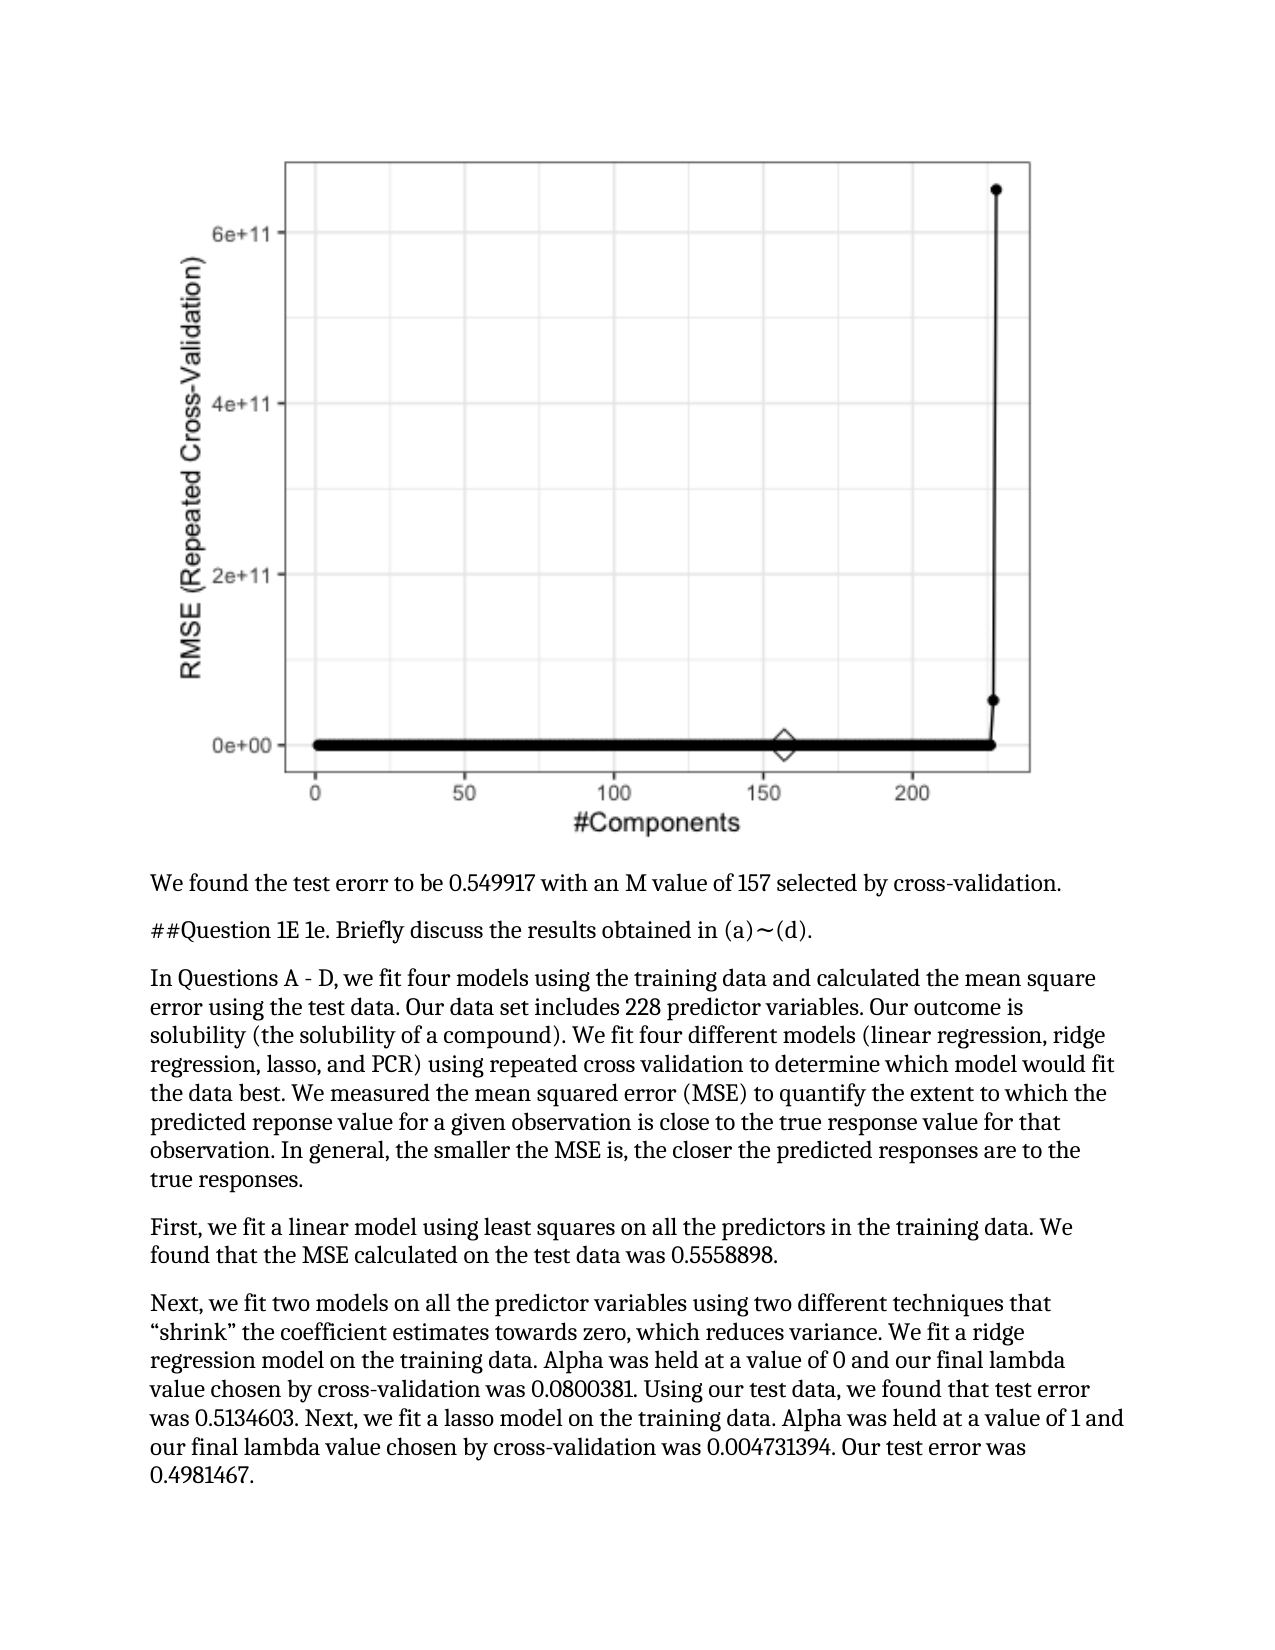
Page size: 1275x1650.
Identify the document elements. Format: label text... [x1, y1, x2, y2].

text Next, we fit two models on all the predictor variables using two different techniques that “shrink” the coefficient estimates towards zero, which reduces variance. We fit a ridge regression model on the training data. Alpha was held at a value of 0 and our final lambda value chosen by cross-validation was 0.0800381. Using our test data, we found that test error was 0.5134603. Next, we fit a lasso model on the training data. Alpha was held at a value of 1 and our final lambda value chosen by cross-validation was 0.004731394. Our test error was 0.4981467. [150, 1289, 1125, 1490]
text ##Question 1E 1e. Briefly discuss the results obtained in (a)∼(d). [150, 916, 1125, 945]
text In Questions A - D, we fit four models using the training data and calculated the mean square error using the test data. Our data set includes 228 predictor variables. Our outcome is solubility (the solubility of a compound). We fit four different models (linear regression, ridge regression, lasso, and PCR) using repeated cross validation to determine which model would fit the data best. We measured the mean squared error (MSE) to quantify the extent to which the predicted reponse value for a given observation is close to the true response value for that observation. In general, the smaller the MSE is, the closer the predicted responses are to the true responses. [150, 964, 1125, 1194]
picture [168, 150, 1044, 850]
text We found the test erorr to be 0.549917 with an M value of 157 selected by cross-validation. [150, 869, 1125, 897]
text First, we fit a linear model using least squares on all the predictors in the training data. We found that the MSE calculated on the test data was 0.5558898. [150, 1212, 1125, 1270]
